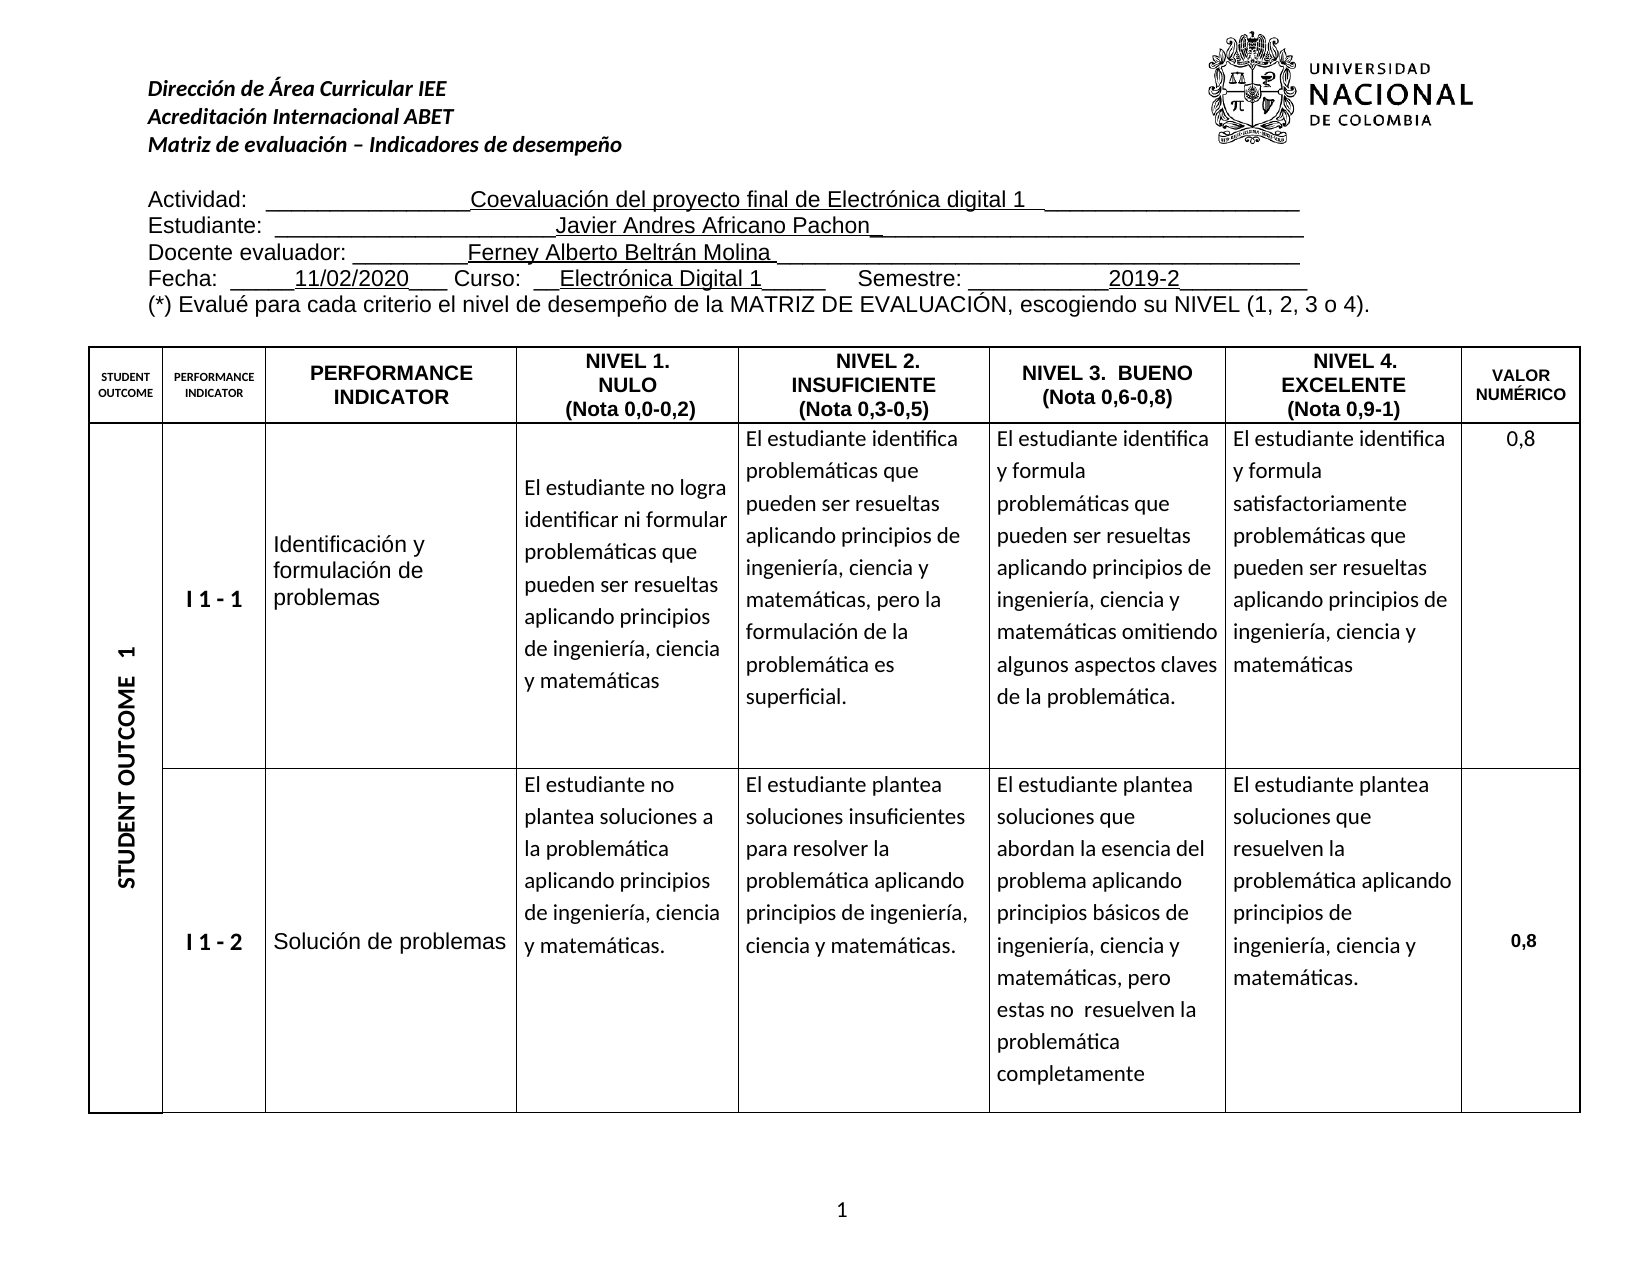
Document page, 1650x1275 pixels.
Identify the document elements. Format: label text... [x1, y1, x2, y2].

table_cell El estudiante plantea soluciones que abordan la esencia del problema aplicando principios básicos de ingeniería, ciencia y matemáticas, pero estas no resuelven la problemática completamente [990, 769, 1225, 1112]
table_cell I 1 - 2 [163, 769, 265, 1112]
table_header PERFORMANCE INDICATOR [266, 348, 516, 422]
text Estudiante: ______________________Javier Andres Africano Pachon__________________________________ [148, 212, 1535, 239]
table_cell El estudiante plantea soluciones insuficientes para resolver la problemática aplicando principios de ingeniería, ciencia y matemáticas. [739, 769, 989, 1112]
table_cell 0,8 [1462, 424, 1579, 768]
table_cell STUDENT OUTCOME 1 [90, 424, 162, 1112]
text (*) Evalué para cada criterio el nivel de desempeño de la MATRIZ DE EVALUACIÓN, escogiendo su NIVEL (1, 2, 3 o 4). [148, 291, 1535, 318]
table_cell 0,8 [1462, 769, 1579, 1112]
table_header VALOR NUMÉRICO [1462, 348, 1579, 422]
text Docente evaluador: _________Ferney Alberto Beltrán Molina _________________________________________ [148, 239, 1535, 265]
table_header NIVEL 3. BUENO (Nota 0,6-0,8) [990, 348, 1225, 422]
table_cell Solución de problemas [266, 769, 516, 1112]
table_cell Identificación y formulación de problemas [266, 424, 516, 768]
text Actividad: ________________Coevaluación del proyecto final de Electrónica digital 1 ____________________ [148, 186, 1535, 212]
table_cell El estudiante no logra identificar ni formular problemáticas que pueden ser resueltas aplicando principios de ingeniería, ciencia y matemáticas [517, 424, 738, 768]
table_header STUDENT OUTCOME [90, 348, 162, 422]
table_cell I 1 - 1 [163, 424, 265, 768]
table_header NIVEL 4. EXCELENTE (Nota 0,9-1) [1226, 348, 1461, 422]
text Fecha: _____11/02/2020___ Curso: __Electrónica Digital 1_____ Semestre: ___________2019-2__________ [148, 265, 1535, 291]
picture [1180, 2, 1501, 172]
table_cell El estudiante identifica y formula satisfactoriamente problemáticas que pueden ser resueltas aplicando principios de ingeniería, ciencia y matemáticas [1226, 424, 1461, 768]
table_cell El estudiante identifica problemáticas que pueden ser resueltas aplicando principios de ingeniería, ciencia y matemáticas, pero la formulación de la problemática es superficial. [739, 424, 989, 768]
table_header NIVEL 1. NULO (Nota 0,0-0,2) [517, 348, 738, 422]
table_cell El estudiante no plantea soluciones a la problemática aplicando principios de ingeniería, ciencia y matemáticas. [517, 769, 738, 1112]
table_cell El estudiante plantea soluciones que resuelven la problemática aplicando principios de ingeniería, ciencia y matemáticas. [1226, 769, 1461, 1112]
table_header NIVEL 2. INSUFICIENTE (Nota 0,3-0,5) [739, 348, 989, 422]
table_cell El estudiante identifica y formula problemáticas que pueden ser resueltas aplicando principios de ingeniería, ciencia y matemáticas omitiendo algunos aspectos claves de la problemática. [990, 424, 1225, 768]
table_header PERFORMANCE INDICATOR [163, 348, 265, 422]
